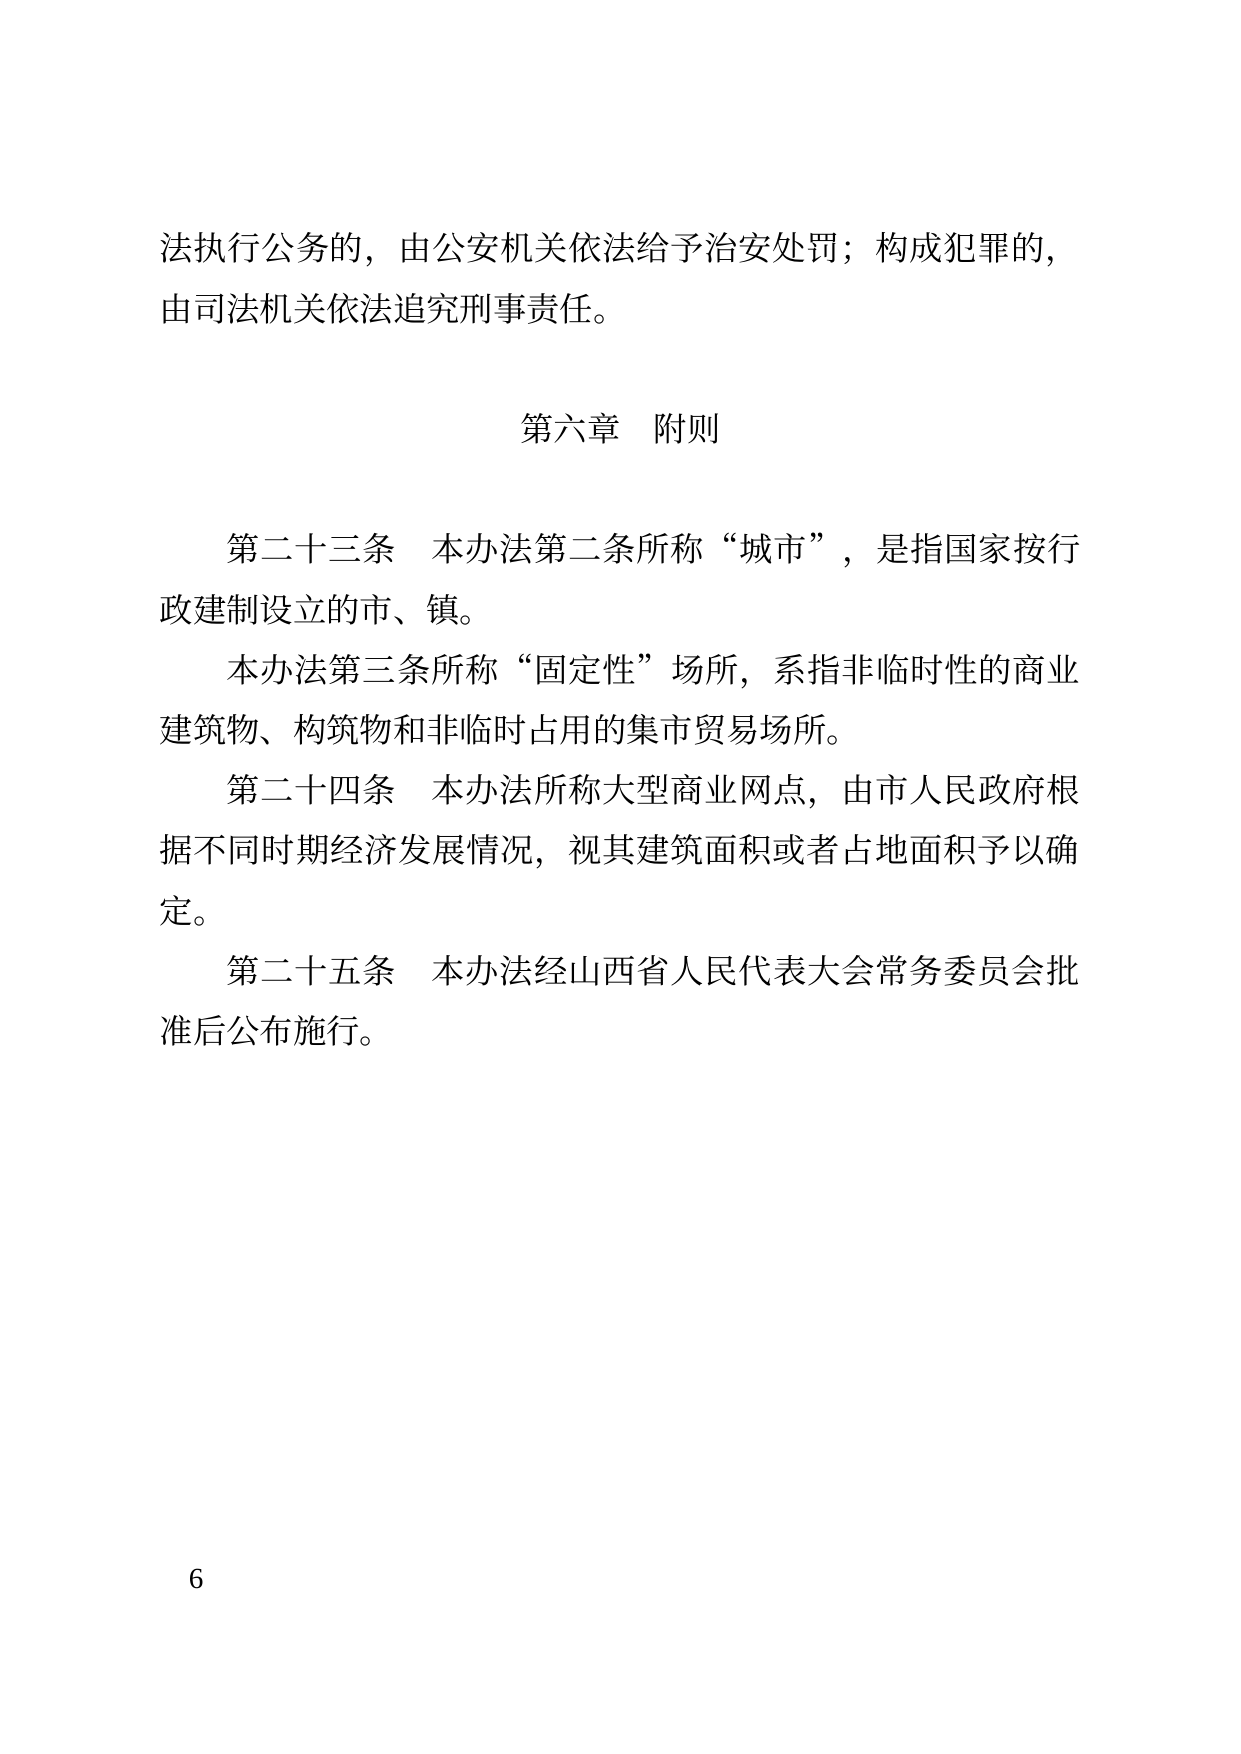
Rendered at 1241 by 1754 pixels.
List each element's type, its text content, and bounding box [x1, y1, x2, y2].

text 本办法第三条所称“固定性”场所，系指非临时性的商业建筑物、构筑物和非临时占用的集市贸易场所。 [159, 634, 1081, 754]
text 第六章 附则 [159, 393, 1081, 453]
text 第二十三条 本办法第二条所称“城市”，是指国家按行政建制设立的市、镇。 [159, 514, 1081, 634]
text 第二十四条 本办法所称大型商业网点，由市人民政府根据不同时期经济发展情况，视其建筑面积或者占地面积予以确定。 [159, 754, 1081, 935]
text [159, 213, 1081, 333]
text 第二十五条 本办法经山西省人民代表大会常务委员会批准后公布施行。 [159, 935, 1081, 1056]
